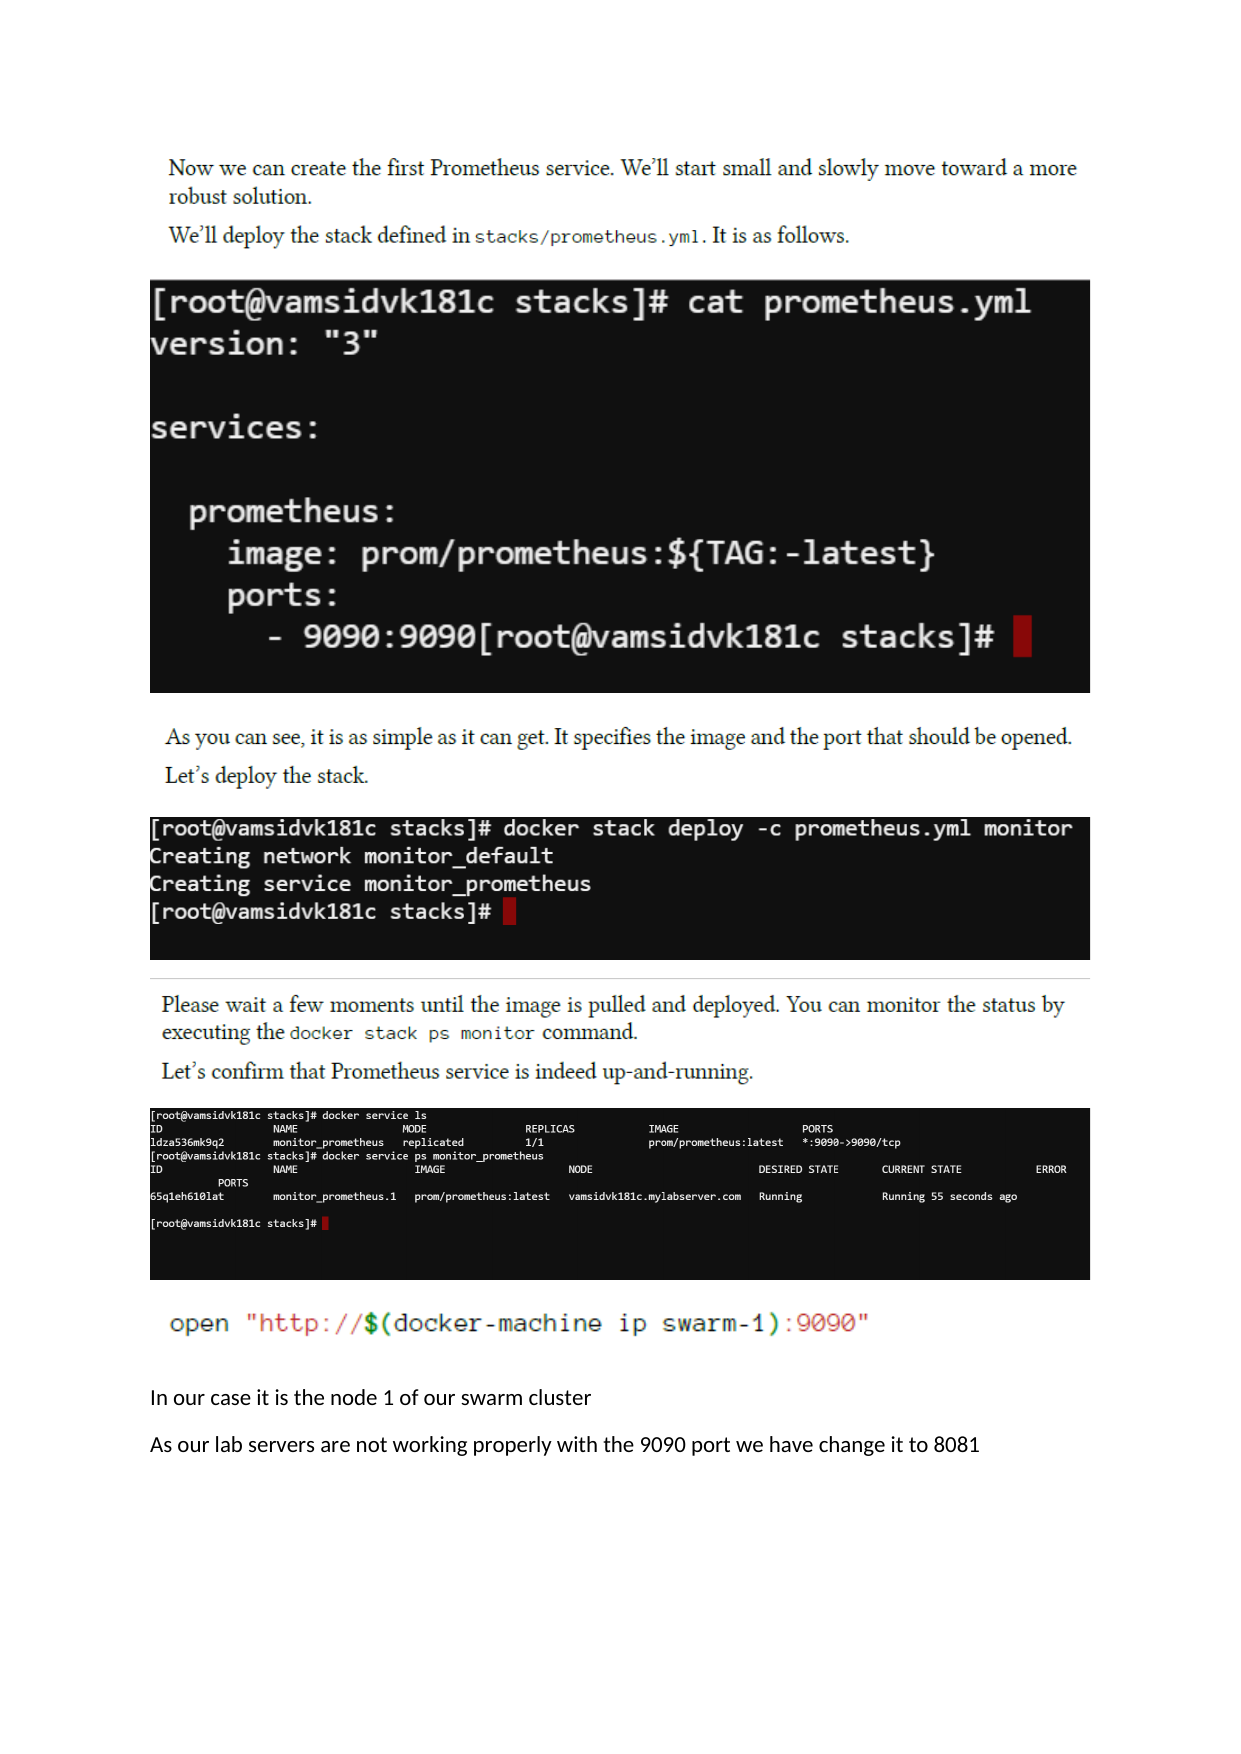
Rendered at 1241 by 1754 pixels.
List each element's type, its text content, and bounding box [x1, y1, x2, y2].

picture [150, 279, 1091, 693]
picture [150, 817, 1091, 960]
picture [150, 978, 1091, 1090]
picture [150, 711, 1091, 799]
picture [150, 1298, 914, 1365]
picture [150, 1108, 1091, 1280]
text In our case it is the node 1 of our swarm cluster [150, 1383, 1090, 1411]
picture [150, 150, 1091, 261]
text As our lab servers are not working properly with the 9090 port we have change it to 8081 [150, 1430, 1090, 1458]
